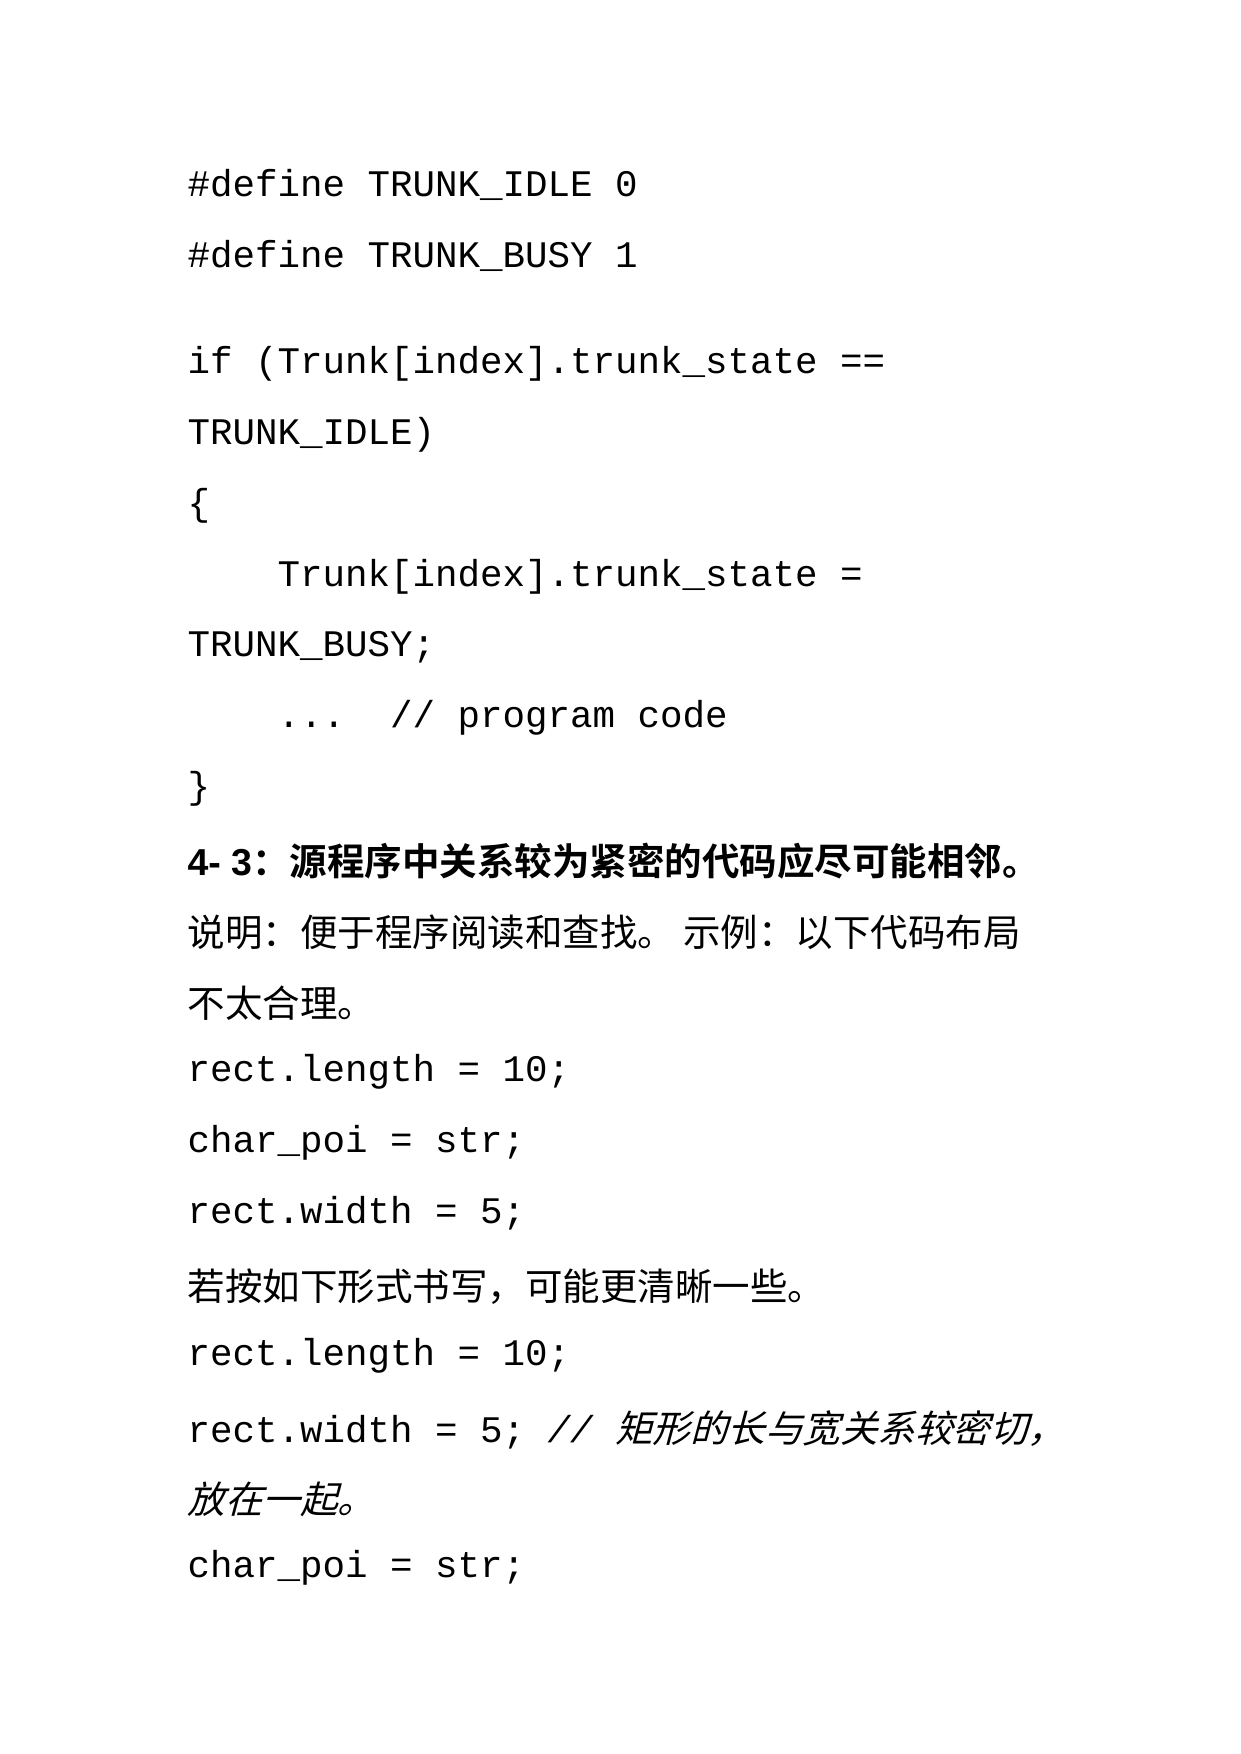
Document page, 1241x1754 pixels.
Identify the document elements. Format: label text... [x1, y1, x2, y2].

text rect.width = 5; // 矩形的长与宽关系较密切，放在一起。 [187, 1391, 1053, 1532]
text ... // program code [187, 682, 1053, 753]
text } [187, 753, 1053, 824]
text rect.length = 10; [187, 1036, 1053, 1107]
text #define TRUNK_IDLE 0 [187, 151, 1053, 222]
text Trunk[index].trunk_state = TRUNK_BUSY; [187, 541, 1053, 682]
text rect.width = 5; [187, 1178, 1053, 1249]
text char_poi = str; [187, 1107, 1053, 1178]
text 若按如下形式书写，可能更清晰一些。 [187, 1249, 1053, 1320]
text #define TRUNK_BUSY 1 [187, 222, 1053, 293]
text if (Trunk[index].trunk_state == TRUNK_IDLE) [187, 328, 1053, 470]
text rect.length = 10; [187, 1320, 1053, 1391]
text 4- 3：源程序中关系较为紧密的代码应尽可能相邻。 [187, 824, 1053, 895]
text { [187, 470, 1053, 541]
text 说明：便于程序阅读和查找。 示例：以下代码布局不太合理。 [187, 895, 1053, 1036]
text char_poi = str; [187, 1532, 1053, 1603]
